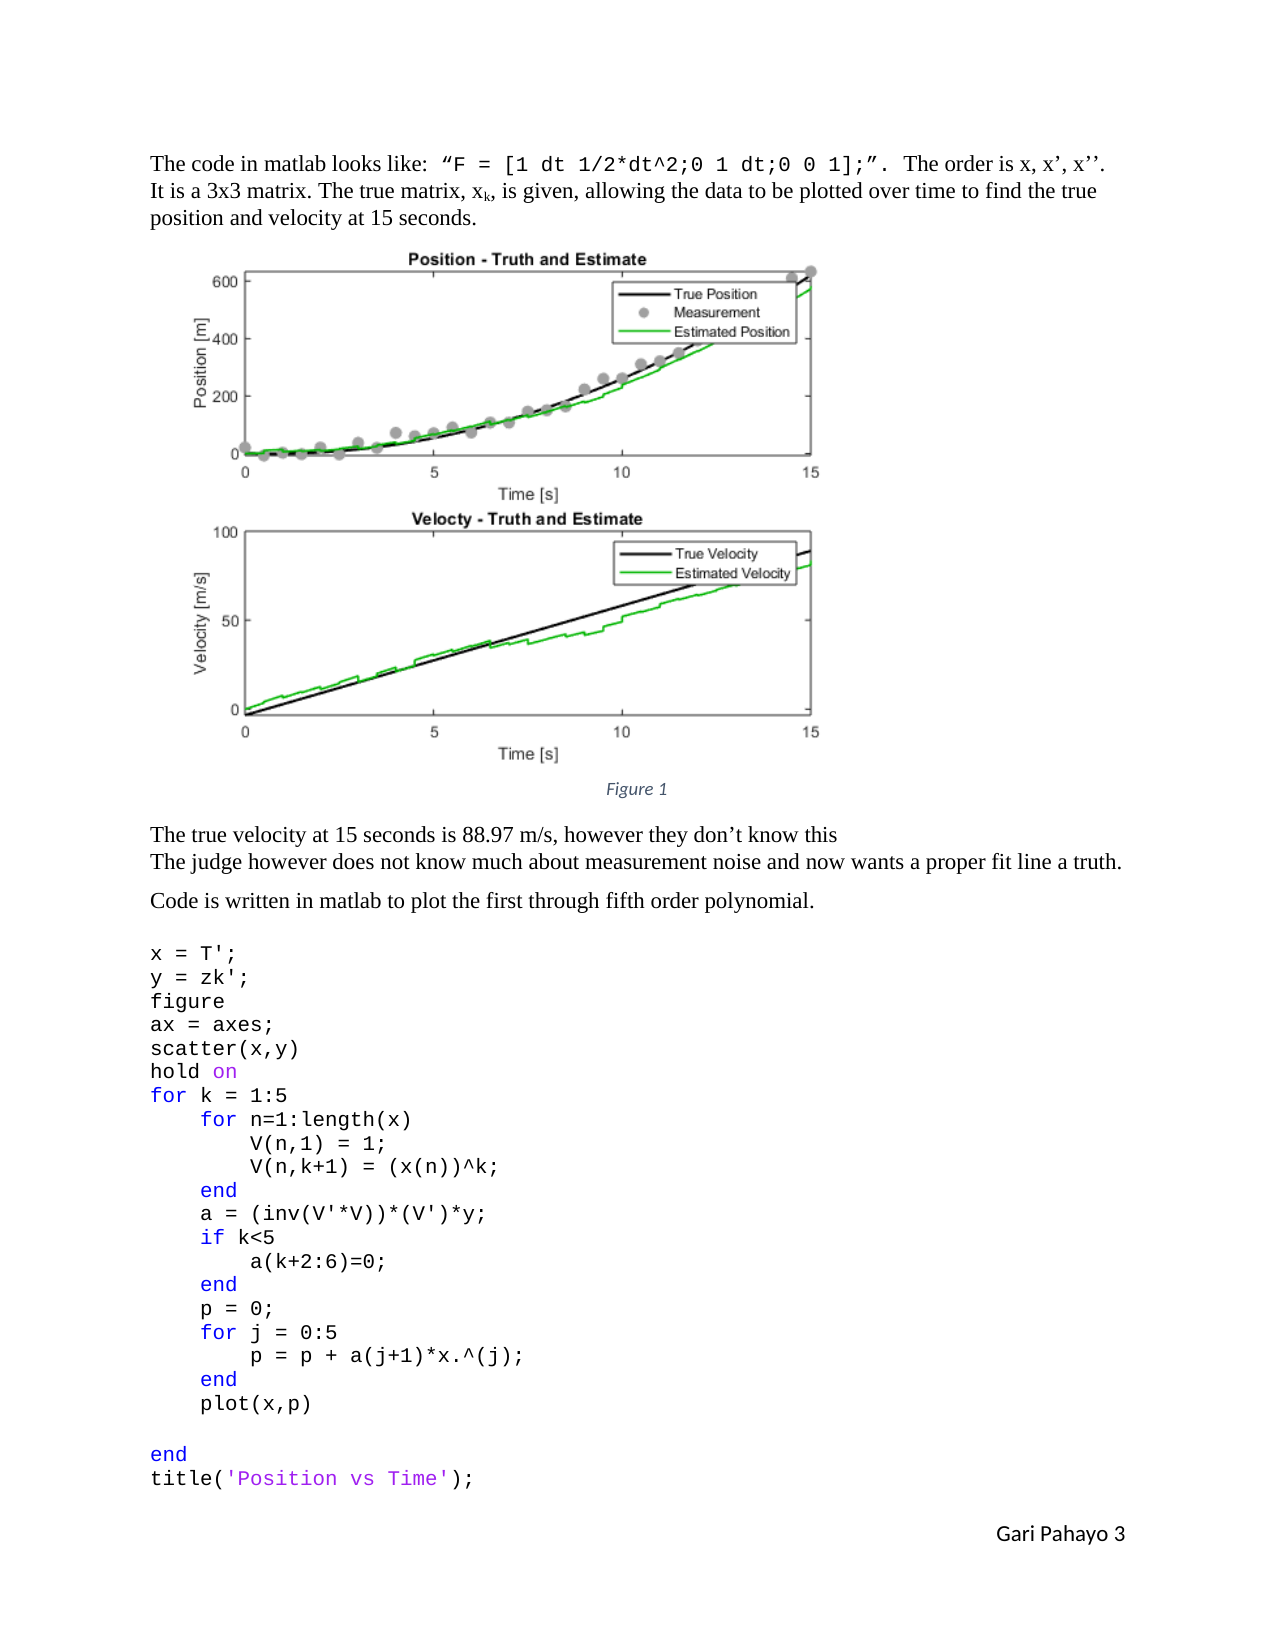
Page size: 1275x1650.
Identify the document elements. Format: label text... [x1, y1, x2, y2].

text V(n,k+1) = (x(n))^k; [150, 1156, 1125, 1180]
picture [150, 230, 880, 778]
text for n=1:length(x) [150, 1109, 1125, 1132]
text p = p + a(j+1)*x.^(j); [150, 1345, 1125, 1369]
text for k = 1:5 [150, 1085, 1125, 1109]
text title('Position vs Time'); [150, 1468, 1125, 1492]
text end [150, 1369, 1125, 1393]
text plot(x,p) [150, 1393, 1125, 1416]
text scatter(x,y) [150, 1038, 1125, 1062]
text V(n,1) = 1; [150, 1132, 1125, 1156]
text The true velocity at 15 seconds is 88.97 m/s, however they don’t know this [150, 821, 1125, 848]
text ax = axes; [150, 1014, 1125, 1038]
text y = zk'; [150, 967, 1125, 991]
text figure [150, 991, 1125, 1014]
text a = (inv(V'*V))*(V')*y; [150, 1203, 1125, 1227]
text hold on [150, 1062, 1125, 1085]
text end [150, 1274, 1125, 1298]
text The judge however does not know much about measurement noise and now wants a proper fit line a truth. Code is written in matlab to plot the first through fifth order polynomial. [150, 848, 1125, 913]
text x = T'; [150, 943, 1125, 967]
text p = 0; [150, 1298, 1125, 1322]
text for j = 0:5 [150, 1322, 1125, 1345]
text end [150, 1444, 1125, 1468]
text Figure 1 [150, 778, 1125, 801]
text end [150, 1180, 1125, 1203]
text a(k+2:6)=0; [150, 1251, 1125, 1274]
text if k<5 [150, 1227, 1125, 1251]
